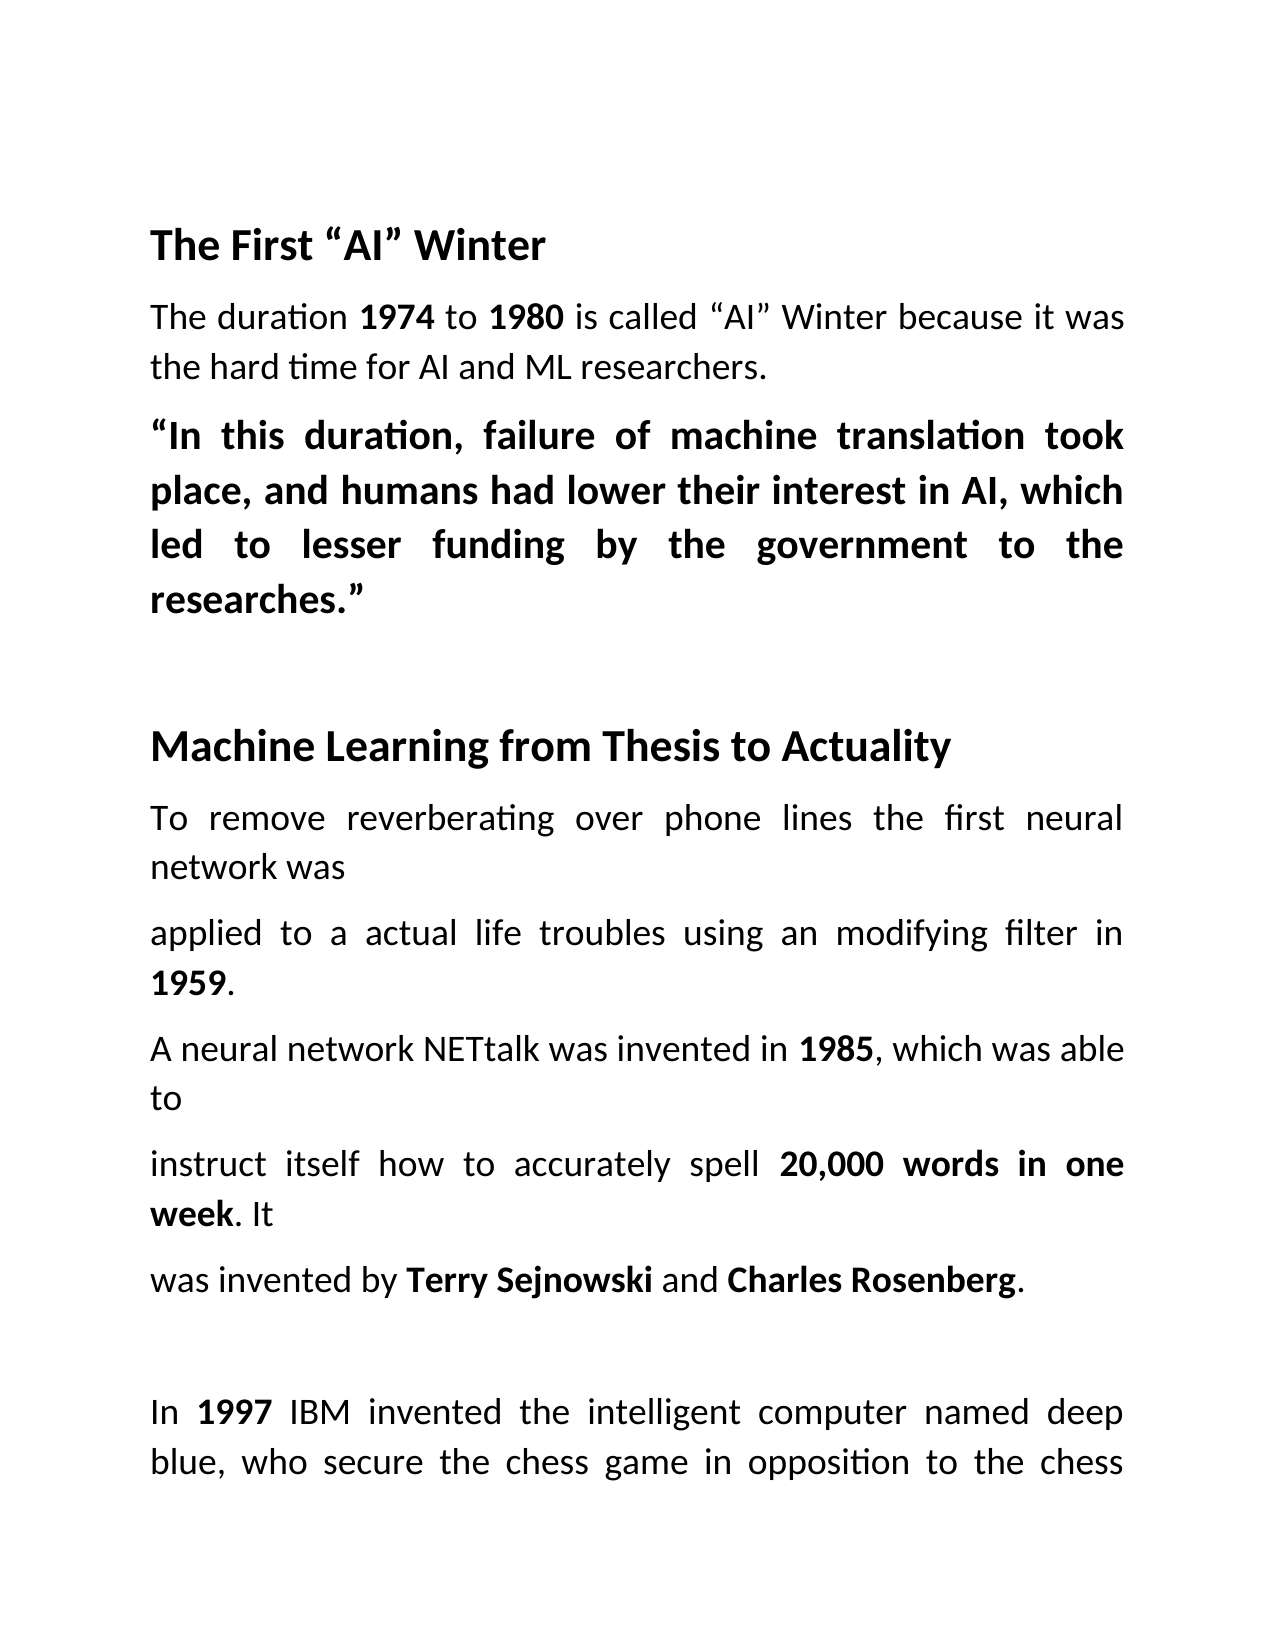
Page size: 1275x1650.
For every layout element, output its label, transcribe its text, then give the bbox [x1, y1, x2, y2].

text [150, 1388, 1125, 1484]
text Machine Learning from Thesis to Actuality [150, 717, 1125, 772]
text instruct itself how to accurately spell 20,000 words in one week. It [150, 1140, 1125, 1236]
text applied to a actual life troubles using an modifying filter in 1959. [150, 909, 1125, 1004]
text “In this duration, failure of machine translation took place, and humans had lower their interest in AI, which led to lesser funding by the government to the researches.” [150, 409, 1125, 624]
text The First “AI” Winter [150, 216, 1125, 272]
text To remove reverberating over phone lines the first neural network was [150, 793, 1125, 889]
text A neural network NETtalk was invented in 1985, which was able to [150, 1025, 1125, 1120]
text was invented by Terry Sejnowski and Charles Rosenberg. [150, 1256, 1125, 1302]
text The duration 1974 to 1980 is called “AI” Winter because it was the hard time for AI and ML researchers. [150, 293, 1125, 388]
